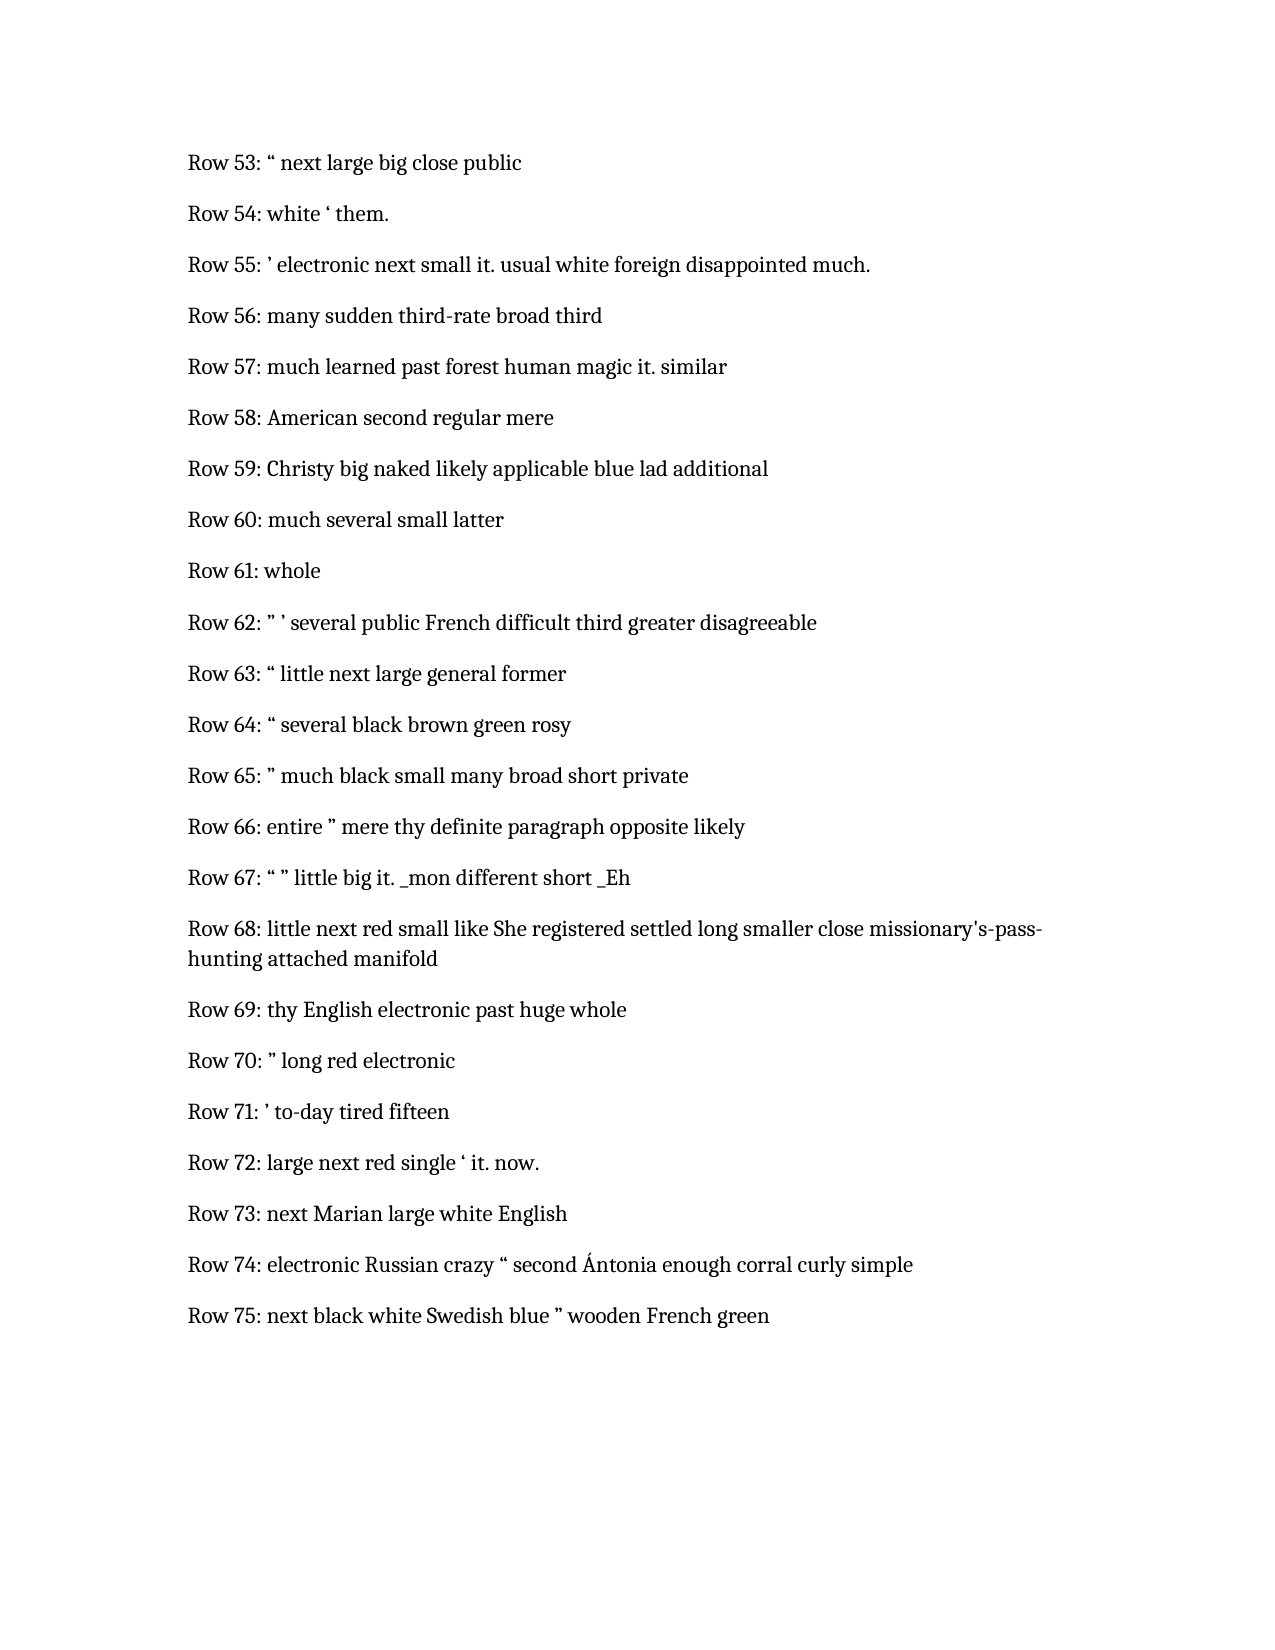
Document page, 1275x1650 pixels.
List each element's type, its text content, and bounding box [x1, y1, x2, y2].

text Row 73: next Marian large white English [187, 1201, 1087, 1227]
text Row 71: ’ to-day tired fifteen [187, 1099, 1087, 1125]
text Row 61: whole [187, 558, 1087, 585]
text Row 57: much learned past forest human magic it. similar [187, 354, 1087, 381]
text Row 59: Christy big naked likely applicable blue lad additional [187, 456, 1087, 483]
text Row 66: entire ” mere thy definite paragraph opposite likely [187, 813, 1087, 840]
text Row 65: ” much black small many broad short private [187, 762, 1087, 789]
text Row 62: ” ’ several public French difficult third greater disagreeable [187, 609, 1087, 636]
text Row 54: white ‘ them. [187, 201, 1087, 227]
text Row 74: electronic Russian crazy “ second Ántonia enough corral curly simple [187, 1252, 1087, 1278]
text Row 56: many sudden third-rate broad third [187, 303, 1087, 329]
text Row 72: large next red single ‘ it. now. [187, 1150, 1087, 1176]
text Row 67: “ ” little big it. _mon different short _Eh [187, 864, 1087, 891]
text Row 60: much several small latter [187, 507, 1087, 534]
text Row 55: ’ electronic next small it. usual white foreign disappointed much. [187, 252, 1087, 278]
text Row 58: American second regular mere [187, 405, 1087, 432]
text Row 75: next black white Swedish blue ” wooden French green [187, 1303, 1087, 1329]
text Row 64: “ several black brown green rosy [187, 711, 1087, 738]
text Row 53: “ next large big close public [187, 150, 1087, 176]
text Row 63: “ little next large general former [187, 660, 1087, 687]
text Row 70: ” long red electronic [187, 1048, 1087, 1074]
text Row 69: thy English electronic past huge whole [187, 997, 1087, 1023]
text Row 68: little next red small like She registered settled long smaller close missionary's-pass-hunting attached manifold [187, 916, 1087, 972]
